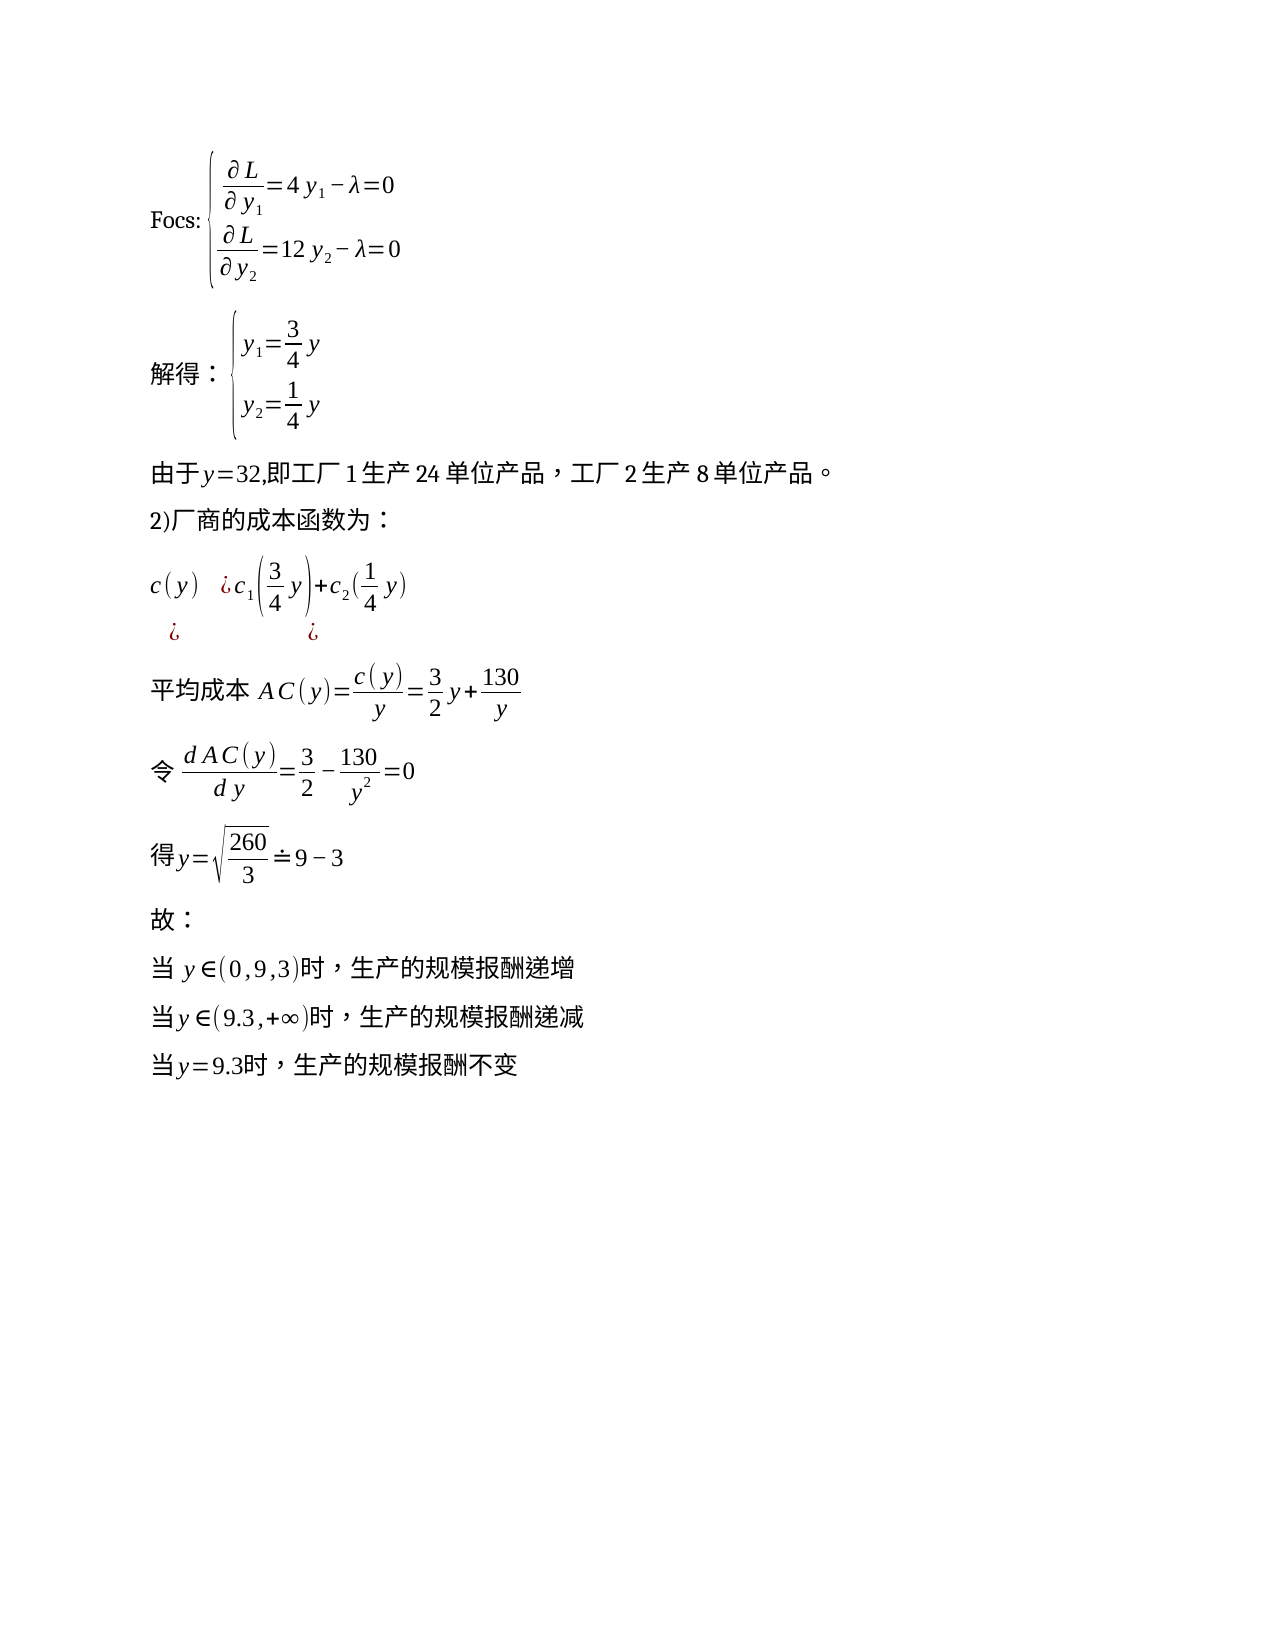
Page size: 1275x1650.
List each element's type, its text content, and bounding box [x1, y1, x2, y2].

text 解得： [150, 309, 1125, 441]
text 2)厂商的成本函数为： [150, 507, 1125, 536]
text 令 [150, 741, 1125, 805]
text 得 [150, 824, 1125, 888]
text 平均成本 [150, 661, 1125, 722]
text 故： [150, 907, 1125, 936]
text 由于,即工厂1生产24单位产品，工厂2生产8单位产品。 [150, 460, 1125, 488]
text 当时，生产的规模报酬不变 [150, 1052, 1125, 1081]
text 当时，生产的规模报酬递减 [150, 1003, 1125, 1033]
text 当 时，生产的规模报酬递增 [150, 954, 1125, 984]
text Focs: [150, 150, 1125, 290]
